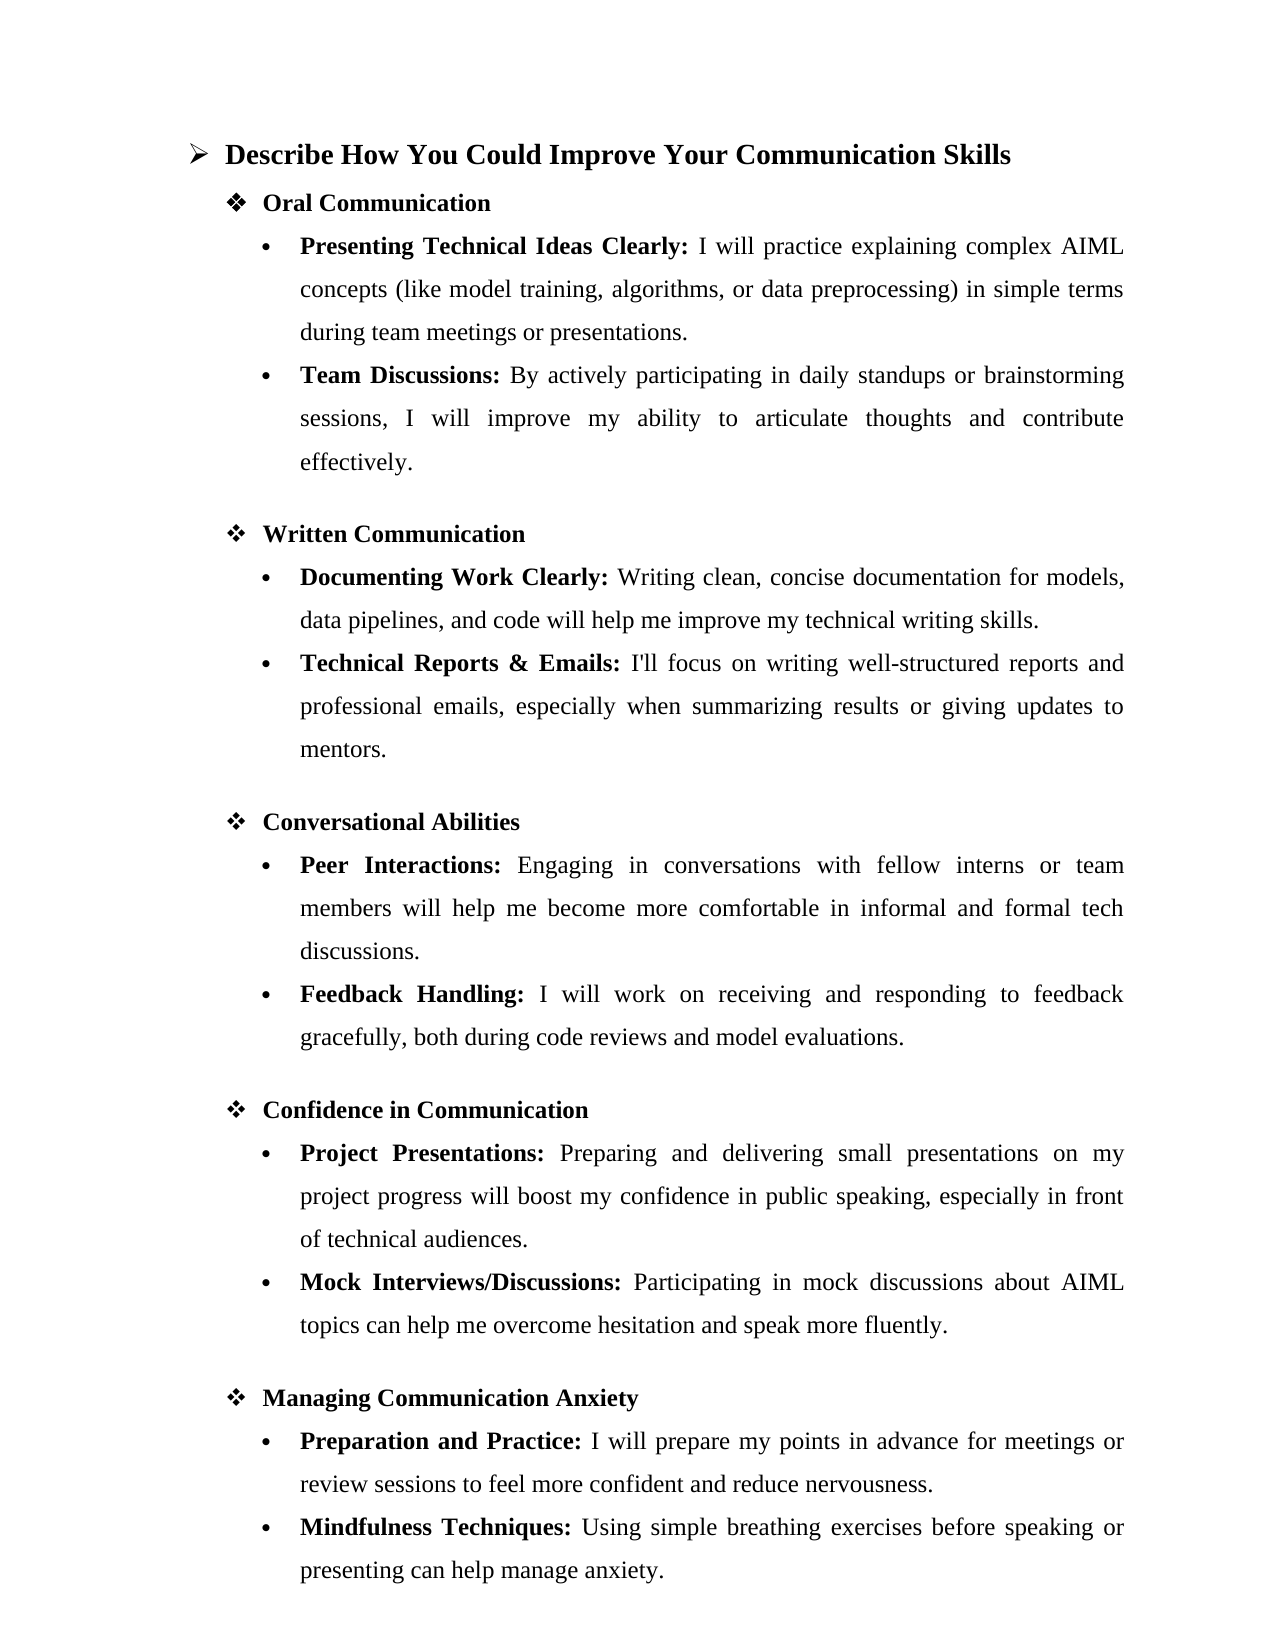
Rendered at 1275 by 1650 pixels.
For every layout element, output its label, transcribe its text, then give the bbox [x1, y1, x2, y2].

list Technical Reports & Emails: I'll focus on writing well-structured reports and professional emails, especially when summarizing results or giving updates to mentors. [262, 648, 1125, 763]
list Documenting Work Clearly: Writing clean, concise documentation for models, data pipelines, and code will help me improve my technical writing skills. [262, 562, 1125, 634]
list Peer Interactions: Engaging in conversations with fellow interns or team members will help me become more comfortable in informal and formal tech discussions. [262, 850, 1125, 965]
list Team Discussions: By actively participating in daily standups or brainstorming sessions, I will improve my ability to articulate thoughts and contribute effectively. [262, 360, 1125, 475]
subtitle Describe How You Could Improve Your Communication Skills [187, 137, 1125, 171]
list Feedback Handling: I will work on receiving and responding to feedback gracefully, both during code reviews and model evaluations. [262, 979, 1125, 1051]
subtitle Confidence in Communication [225, 1095, 1125, 1123]
subtitle Managing Communication Anxiety [225, 1383, 1125, 1411]
list Mock Interviews/Discussions: Participating in mock discussions about AIML topics can help me overcome hesitation and speak more fluently. [262, 1267, 1125, 1339]
subtitle Oral Communication [225, 188, 1125, 217]
list Project Presentations: Preparing and delivering small presentations on my project progress will boost my confidence in public speaking, especially in front of technical audiences. [262, 1138, 1125, 1253]
list Presenting Technical Ideas Clearly: I will practice explaining complex AIML concepts (like model training, algorithms, or data preprocessing) in simple terms during team meetings or presentations. [262, 231, 1125, 346]
subtitle Conversational Abilities [225, 807, 1125, 836]
list Mindfulness Techniques: Using simple breathing exercises before speaking or presenting can help manage anxiety. [262, 1512, 1125, 1584]
list Preparation and Practice: I will prepare my points in advance for meetings or review sessions to feel more confident and reduce nervousness. [262, 1426, 1125, 1498]
subtitle Written Communication [225, 519, 1125, 548]
